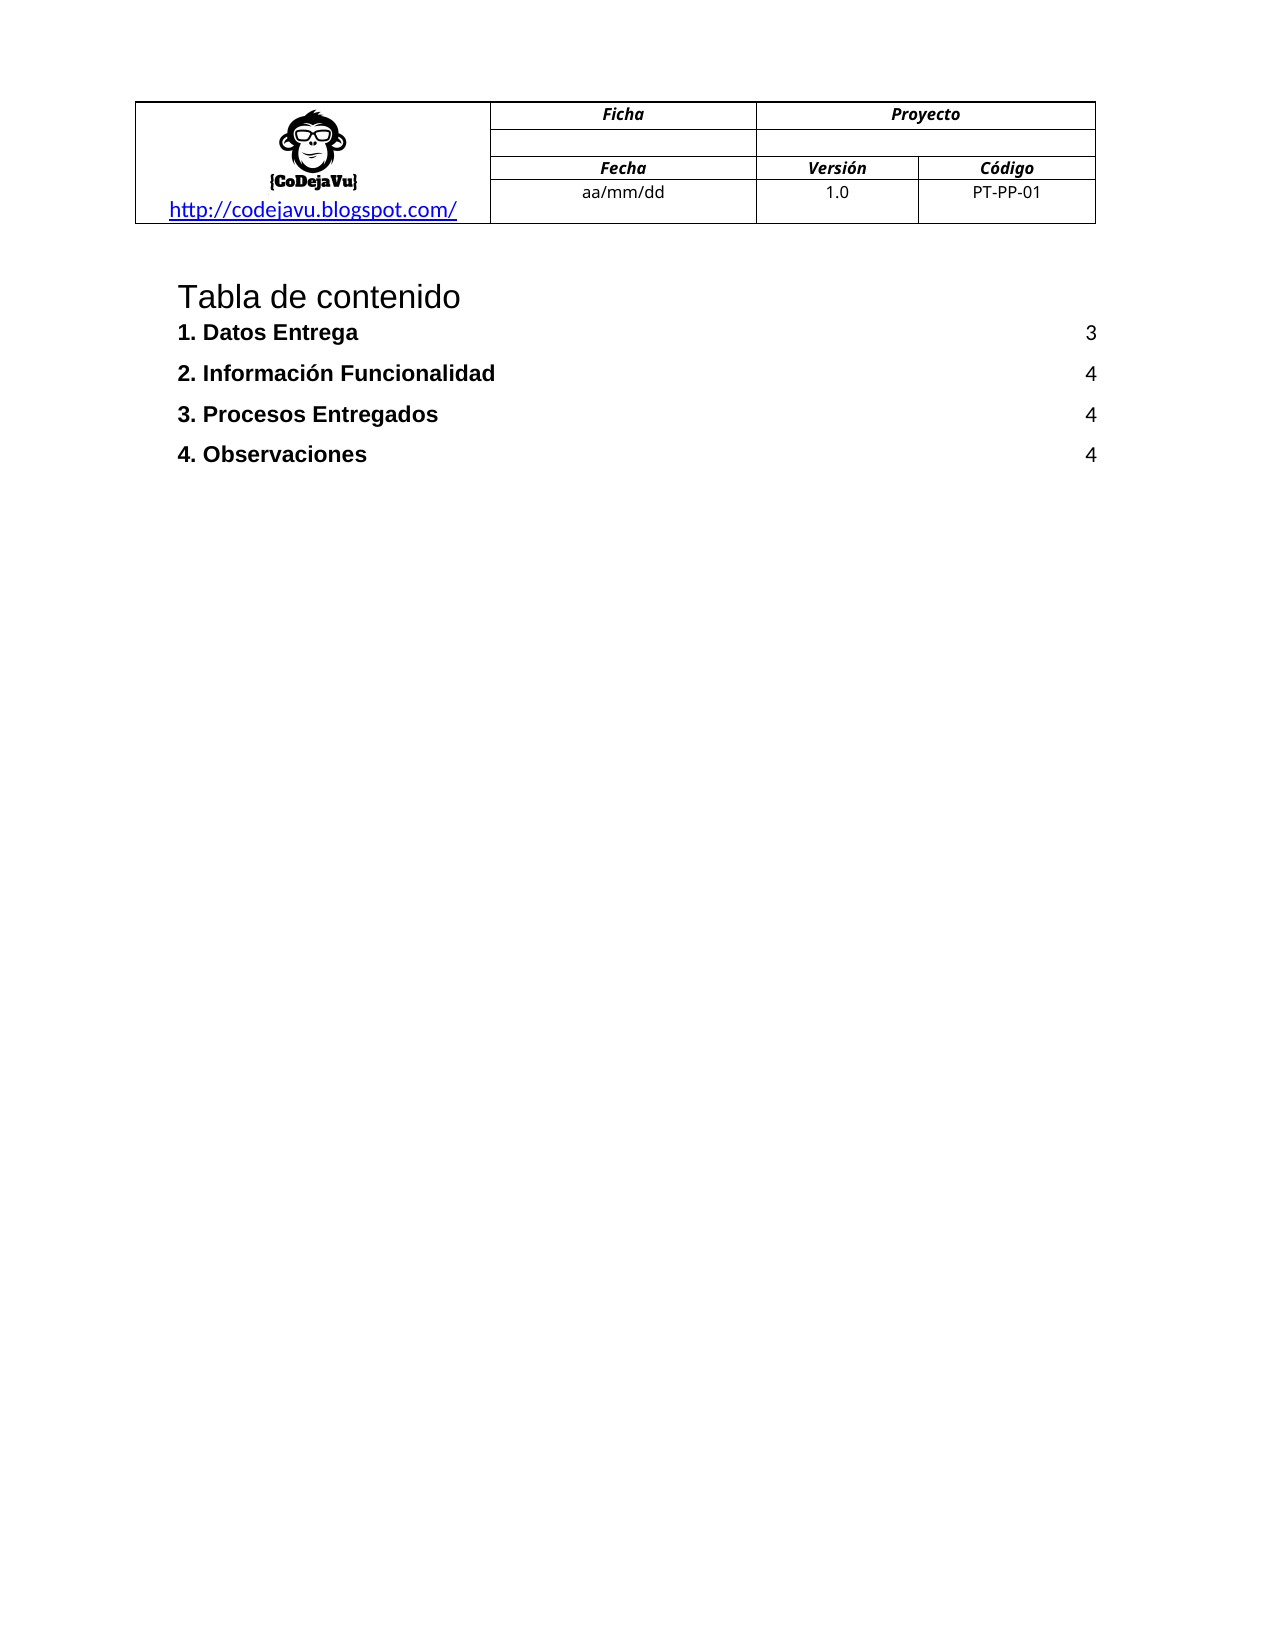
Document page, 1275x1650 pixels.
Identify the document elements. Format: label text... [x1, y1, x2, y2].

picture [268, 102, 359, 195]
text Tabla de contenido [177, 277, 1098, 315]
